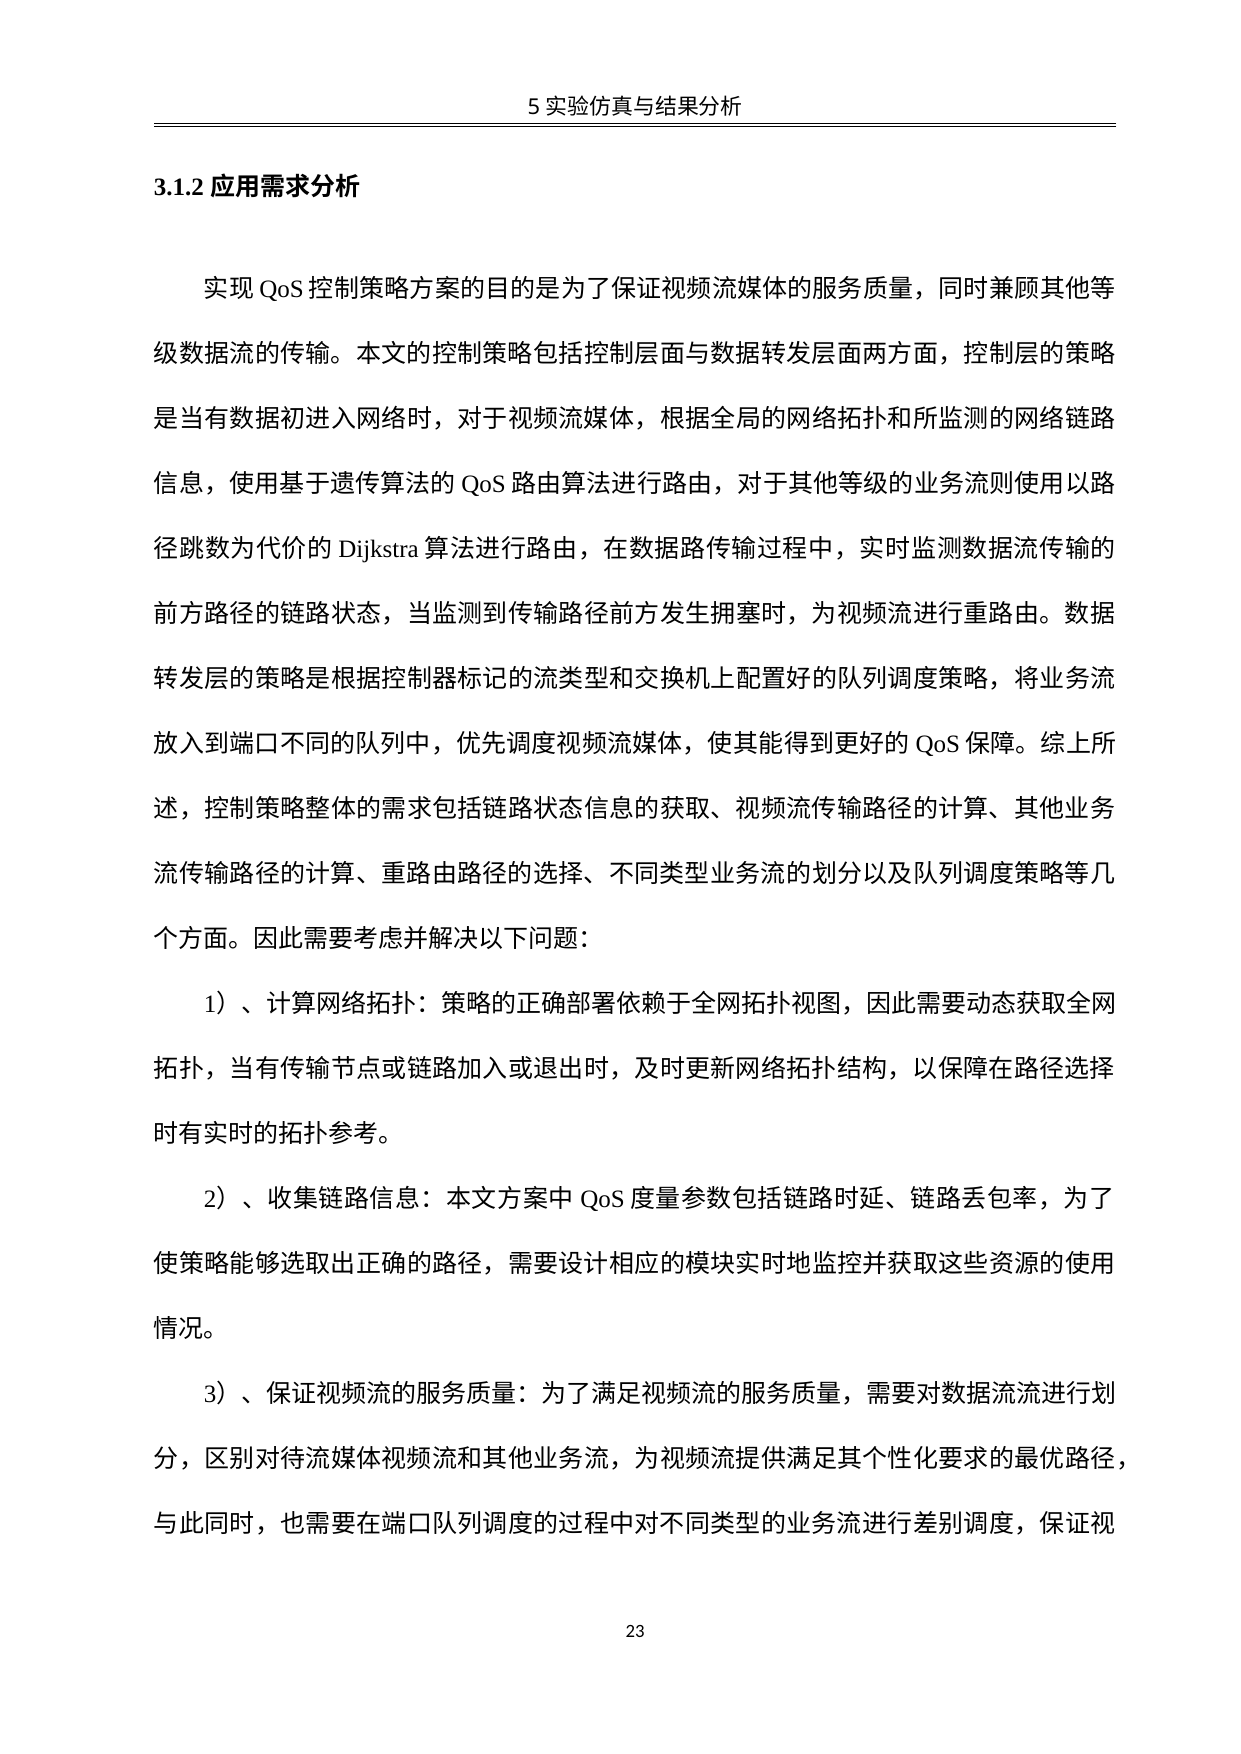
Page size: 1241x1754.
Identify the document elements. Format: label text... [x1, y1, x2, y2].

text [154, 1359, 1116, 1554]
list 1）、计算网络拓扑：策略的正确部署依赖于全网拓扑视图，因此需要动态获取全网拓扑，当有传输节点或链路加入或退出时，及时更新网络拓扑结构，以保障在路径选择时有实时的拓扑参考。 [154, 969, 1116, 1164]
list 2）、收集链路信息：本文方案中QoS度量参数包括链路时延、链路丢包率，为了使策略能够选取出正确的路径，需要设计相应的模块实时地监控并获取这些资源的使用情况。 [154, 1164, 1116, 1359]
text 实现QoS控制策略方案的目的是为了保证视频流媒体的服务质量，同时兼顾其他等级数据流的传输。本文的控制策略包括控制层面与数据转发层面两方面，控制层的策略是当有数据初进入网络时，对于视频流媒体，根据全局的网络拓扑和所监测的网络链路信息，使用基于遗传算法的QoS路由算法进行路由，对于其他等级的业务流则使用以路径跳数为代价的Dijkstra算法进行路由，在数据路传输过程中，实时监测数据流传输的前方路径的链路状态，当监测到传输路径前方发生拥塞时，为视频流进行重路由。数据转发层的策略是根据控制器标记的流类型和交换机上配置好的队列调度策略，将业务流放入到端口不同的队列中，优先调度视频流媒体，使其能得到更好的QoS保障。综上所述，控制策略整体的需求包括链路状态信息的获取、视频流传输路径的计算、其他业务流传输路径的计算、重路由路径的选择、不同类型业务流的划分以及队列调度策略等几个方面。因此需要考虑并解决以下问题： [154, 254, 1116, 969]
subtitle 3.1.2 应用需求分析 [154, 152, 1116, 217]
